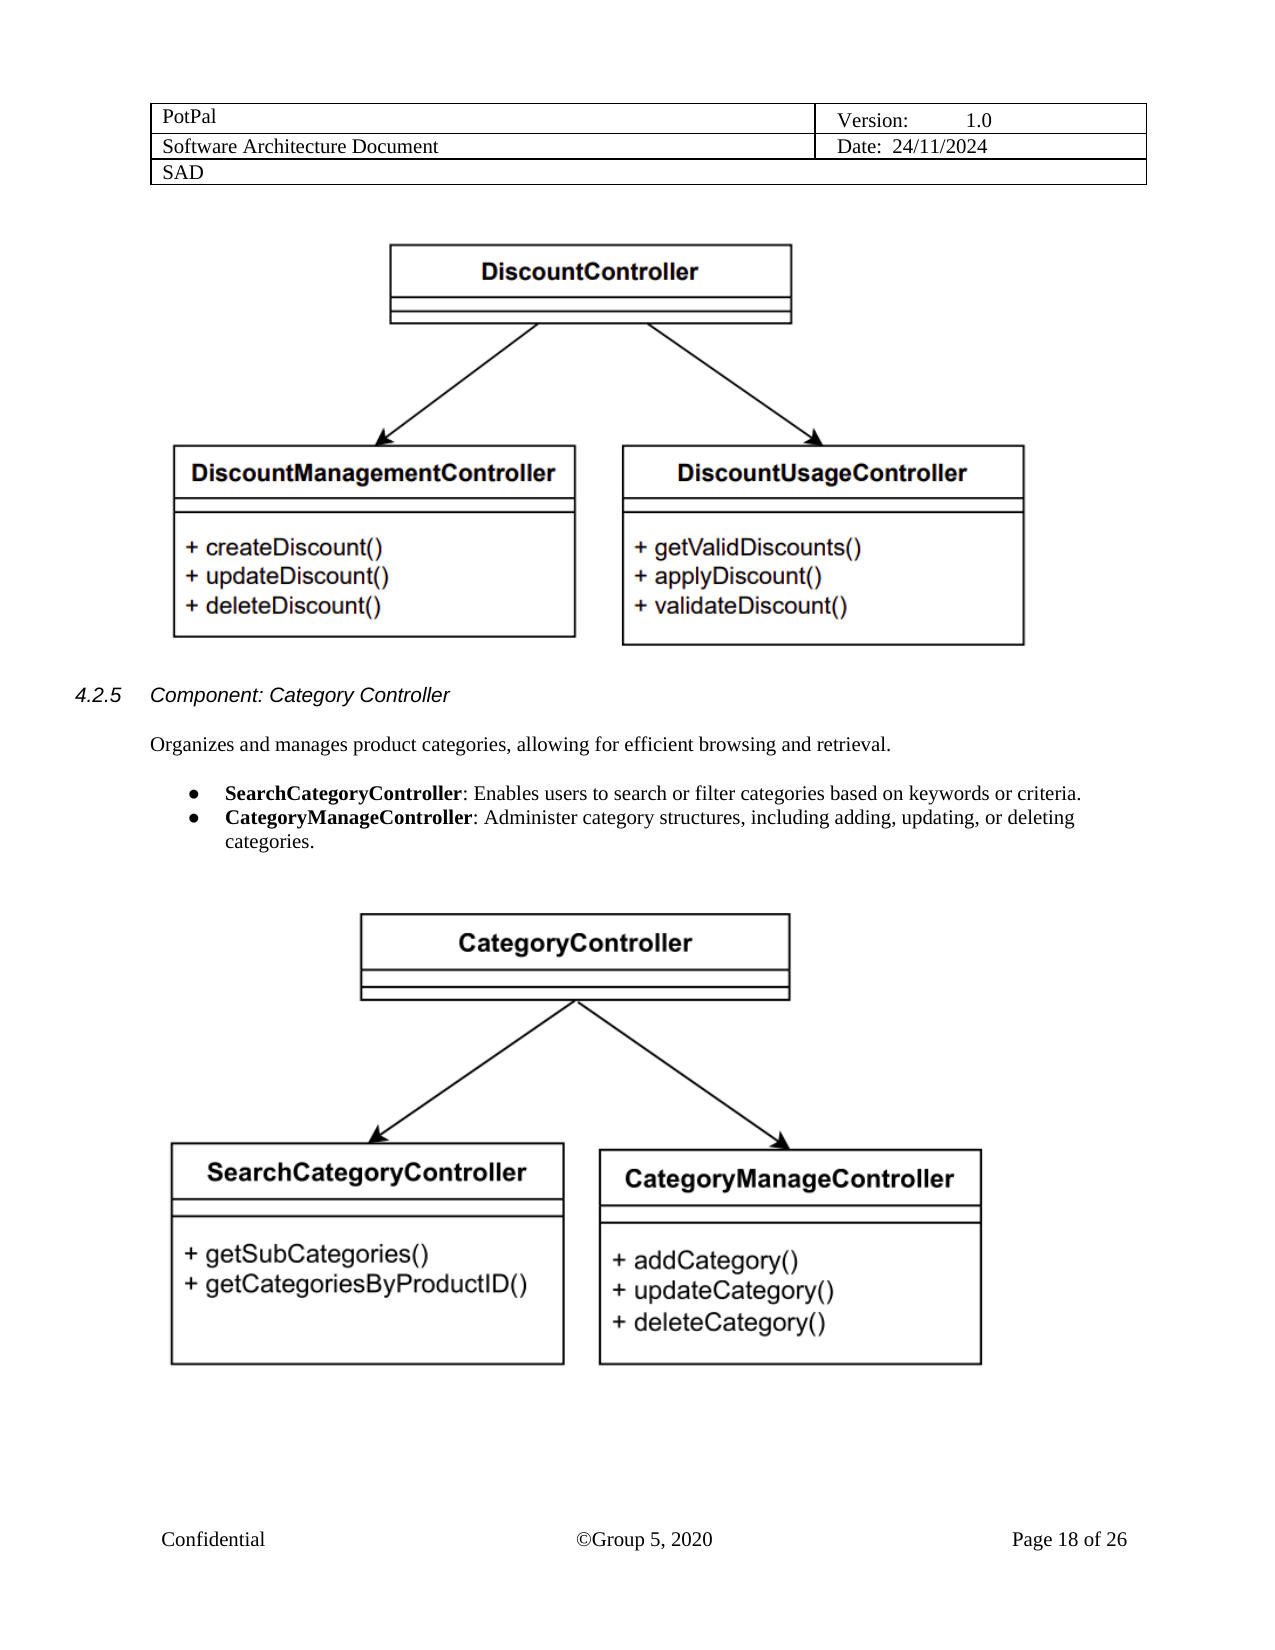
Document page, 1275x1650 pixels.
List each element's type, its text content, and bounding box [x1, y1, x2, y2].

text Organizes and manages product categories, allowing for efficient browsing and retrieval. [150, 732, 1125, 756]
picture [150, 209, 1053, 671]
subtitle Component: Category Controller [75, 683, 1125, 707]
picture [150, 878, 1029, 1386]
list CategoryManageController: Administer category structures, including adding, updating, or deleting categories. [187, 805, 1125, 853]
list SearchCategoryController: Enables users to search or filter categories based on keywords or criteria. [187, 781, 1125, 805]
